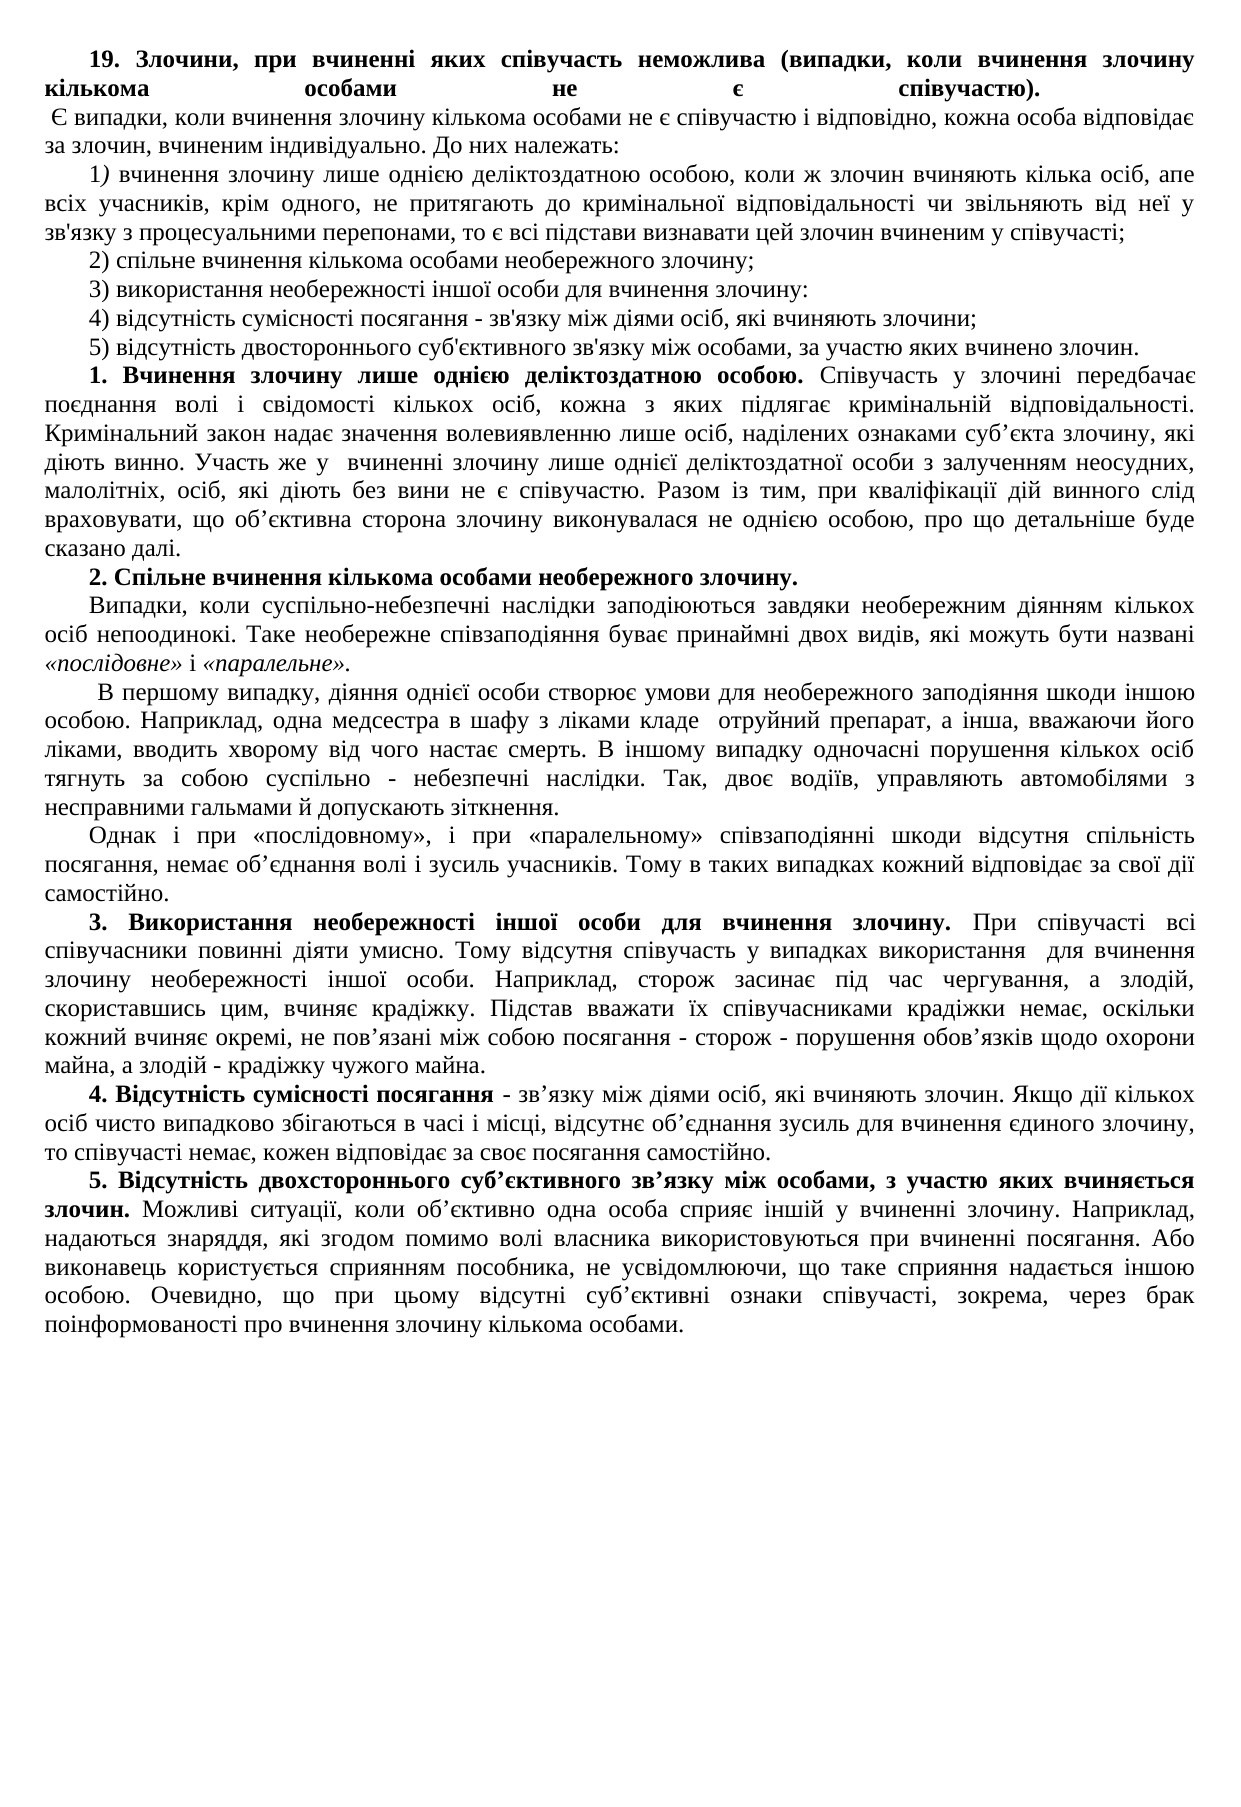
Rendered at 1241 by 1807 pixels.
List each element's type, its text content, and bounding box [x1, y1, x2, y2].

text Однак і при «послідовному», і при «паралельному» співзаподіянні шкоди відсутня спільність посягання, немає об’єднання волі і зусиль учасників. Тому в таких випадках кожний відповідає за свої дії самостійно. [44, 821, 1196, 907]
text 2. Спільне вчинення кількома особами необережного злочину. [44, 562, 1196, 591]
text 3. Використання необережності іншої особи для вчинення злочину. При співучасті всі співучасники повинні діяти умисно. Тому відсутня співучасть у випадках використання для вчинення злочину необережності іншої особи. Наприклад, сторож засинає під час чергування, а злодій, скориставшись цим, вчиняє крадіжку. Підстав вважати їх співучасниками крадіжки немає, оскільки кожний вчиняє окремі, не пов’язані між собою посягання - сторож - порушення обов’язків щодо охорони майна, а злодій - крадіжку чужого майна. [44, 907, 1196, 1079]
text В першому випадку, діяння однієї особи створює умови для необережного заподіяння шкоди іншою особою. Наприклад, одна медсестра в шафу з ліками кладе отруйний препарат, а інша, вважаючи його ліками, вводить хворому від чого настає смерть. В іншому випадку одночасні порушення кількох осіб тягнуть за собою суспільно - небезпечні наслідки. Так, двоє водіїв, управляють автомобілями з несправними гальмами й допускають зіткнення. [44, 677, 1196, 821]
text 4. Відсутність сумісності посягання - зв’язку між діями осіб, які вчиняють злочин. Якщо дії кількох осіб чисто випадково збігаються в часі і місці, відсутнє об’єднання зусиль для вчинення єдиного злочину, то співучасті немає, кожен відповідає за своє посягання самостійно. [44, 1079, 1196, 1166]
text Випадки, коли суспільно-небезпечні наслідки заподіюються завдяки необережним діянням кількох осіб непоодинокі. Таке необережне співзаподіяння буває принаймні двох видів, які можуть бути названі «послідовне» і «паралельне». [44, 591, 1196, 677]
text 1. Вчинення злочину лише однією деліктоздатною особою. Співучасть у злочині передбачає поєднання волі і свідомості кількох осіб, кожна з яких підлягає кримінальній відповідальності. Кримінальний закон надає значення волевиявленню лише осіб, наділених ознаками суб’єкта злочину, які діють винно. Участь же у вчиненні злочину лише однієї деліктоздатної особи з залученням неосудних, малолітніх, осіб, які діють без вини не є співучастю. Разом із тим, при кваліфікації дій винного слід враховувати, що об’єктивна сторона злочину виконувалася не однією особою, про що детальніше буде сказано далі. [44, 361, 1196, 562]
text 5) відсутність двостороннього суб'єктивного зв'язку між особами, за участю яких вчинено злочин. [44, 332, 1196, 361]
text 2) спільне вчинення кількома особами необережного злочину; [44, 246, 1196, 274]
text 5. Відсутність двохстороннього суб’єктивного зв’язку між особами, з участю яких вчиняється злочин. Можливі ситуації, коли об’єктивно одна особа сприяє іншій у вчиненні злочину. Наприклад, надаються знаряддя, які згодом помимо волі власника використовуються при вчиненні посягання. Або виконавець користується сприянням пособника, не усвідомлюючи, що таке сприяння надається іншою особою. Очевидно, що при цьому відсутні суб’єктивні ознаки співучасті, зокрема, через брак поінформованості про вчинення злочину кількома особами. [44, 1166, 1196, 1338]
text 3) використання необережності іншої особи для вчинення злочину: [44, 274, 1196, 303]
text 1) вчинення злочину лише однією деліктоздатною особою, коли ж злочин вчиняють кілька осіб, апе всіх учасників, крім одного, не притягають до кримінальної відповідальності чи звільняють від неї у зв'язку з процесуальними перепонами, то є всі підстави визнавати цей злочин вчиненим у співучасті; [44, 159, 1196, 246]
text 19. Злочини, при вчиненні яких співучасть неможлива (випадки, коли вчинення злочину кількома особами не є співучастю). Є випадки, коли вчинення злочину кількома особами не є співучастю і відповідно, кожна особа відповідає за злочин, вчиненим індивідуально. До них належать: [44, 44, 1196, 159]
text 4) відсутність сумісності посягання - зв'язку між діями осіб, які вчиняють злочини; [44, 303, 1196, 332]
